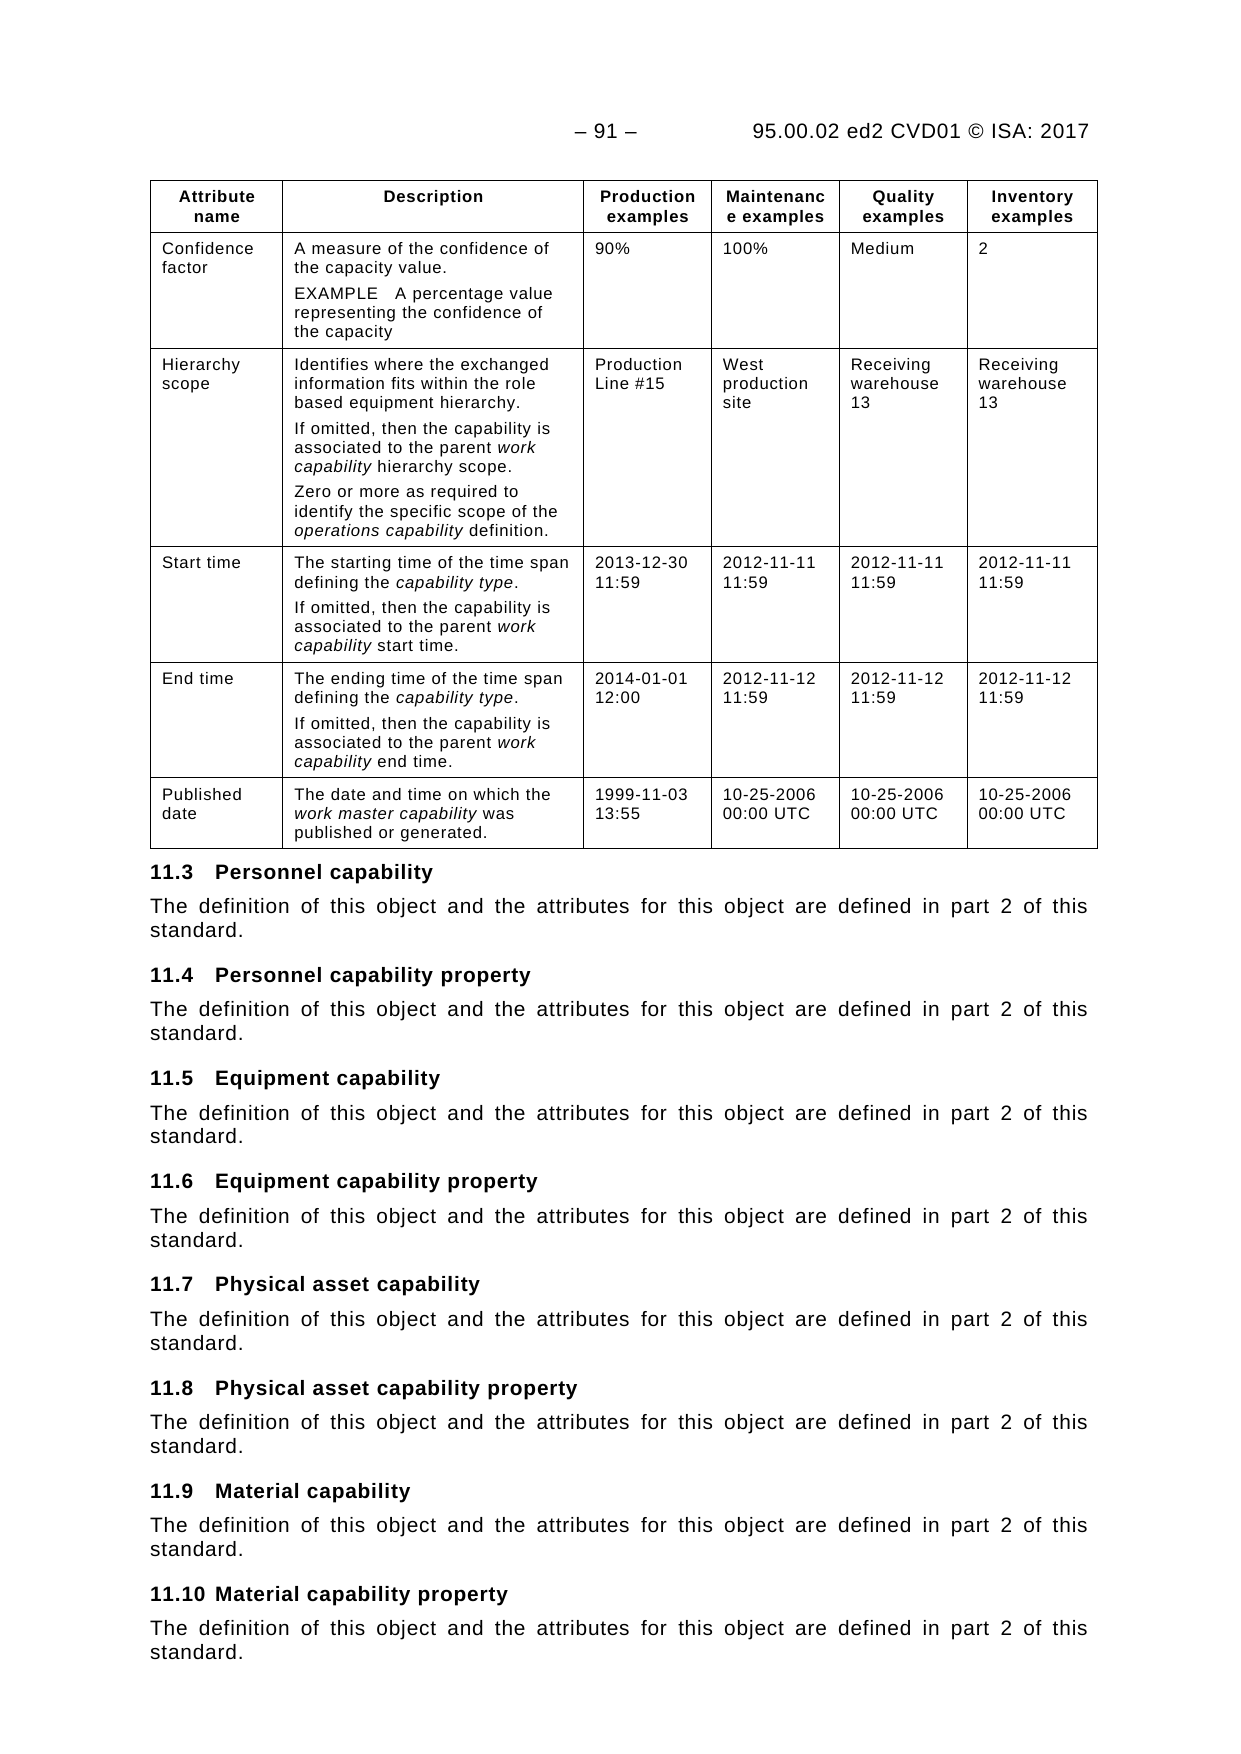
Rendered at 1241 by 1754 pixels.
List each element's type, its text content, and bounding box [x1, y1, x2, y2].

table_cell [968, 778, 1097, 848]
subtitle Material capability [150, 1478, 1090, 1502]
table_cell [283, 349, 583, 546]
subtitle Personnel capability property [150, 963, 1090, 987]
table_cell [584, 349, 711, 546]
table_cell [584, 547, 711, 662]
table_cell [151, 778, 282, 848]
subtitle Physical asset capability [150, 1272, 1090, 1296]
text The definition of this object and the attributes for this object are defined in part 2 of this standard. [150, 1203, 1090, 1251]
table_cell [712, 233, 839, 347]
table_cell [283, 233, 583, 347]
text The definition of this object and the attributes for this object are defined in part 2 of this standard. [150, 1513, 1090, 1561]
text The definition of this object and the attributes for this object are defined in part 2 of this standard. [150, 894, 1090, 942]
subtitle Material capability property [150, 1582, 1090, 1606]
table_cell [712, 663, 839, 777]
text The definition of this object and the attributes for this object are defined in part 2 of this standard. [150, 1307, 1090, 1354]
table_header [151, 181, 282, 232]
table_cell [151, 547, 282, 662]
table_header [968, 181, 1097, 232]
text The definition of this object and the attributes for this object are defined in part 2 of this standard. [150, 1410, 1090, 1458]
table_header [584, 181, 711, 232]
subtitle Physical asset capability property [150, 1375, 1090, 1399]
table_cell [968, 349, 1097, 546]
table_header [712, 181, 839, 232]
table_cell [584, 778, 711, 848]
text The definition of this object and the attributes for this object are defined in part 2 of this standard. [150, 1100, 1090, 1148]
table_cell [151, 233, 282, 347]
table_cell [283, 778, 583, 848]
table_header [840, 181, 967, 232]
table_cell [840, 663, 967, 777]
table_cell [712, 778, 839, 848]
text The definition of this object and the attributes for this object are defined in part 2 of this standard. [150, 1616, 1090, 1664]
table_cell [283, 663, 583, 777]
subtitle Equipment capability [150, 1066, 1090, 1090]
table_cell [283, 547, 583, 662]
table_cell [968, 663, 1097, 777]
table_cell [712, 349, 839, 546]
subtitle Equipment capability property [150, 1169, 1090, 1193]
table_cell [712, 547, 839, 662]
text The definition of this object and the attributes for this object are defined in part 2 of this standard. [150, 997, 1090, 1045]
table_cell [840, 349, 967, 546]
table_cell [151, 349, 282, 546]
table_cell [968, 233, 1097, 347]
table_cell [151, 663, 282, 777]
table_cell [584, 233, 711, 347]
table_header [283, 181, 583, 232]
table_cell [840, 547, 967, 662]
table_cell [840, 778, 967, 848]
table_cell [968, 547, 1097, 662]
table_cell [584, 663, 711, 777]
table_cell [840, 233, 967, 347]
subtitle Personnel capability [150, 860, 1090, 884]
